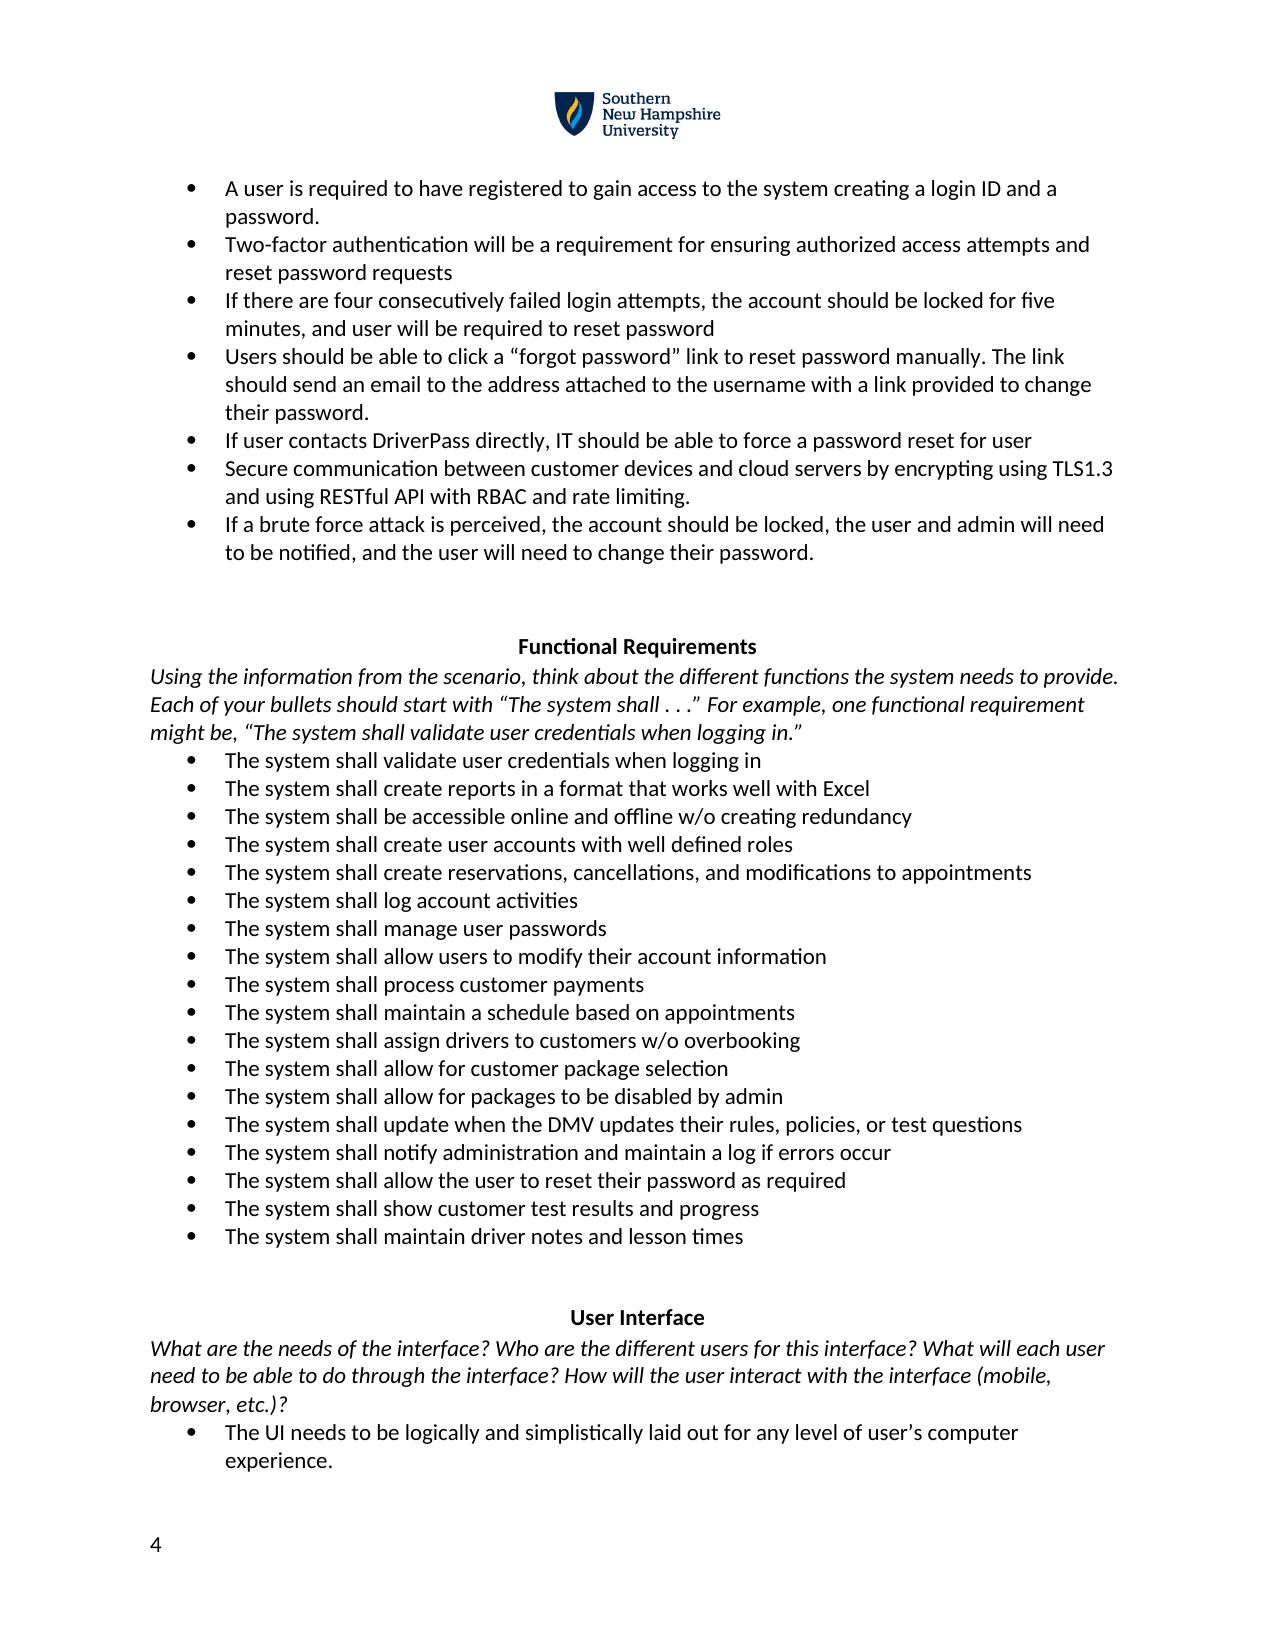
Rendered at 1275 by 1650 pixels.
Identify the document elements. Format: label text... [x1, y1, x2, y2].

list If a brute force attack is perceived, the account should be locked, the user and admin will need to be notified, and the user will need to change their password. [187, 510, 1125, 566]
list The system shall create reports in a format that works well with Excel [187, 774, 1125, 802]
list The system shall allow the user to reset their password as required [187, 1166, 1125, 1194]
list The system shall log account activities [187, 886, 1125, 914]
list The system shall maintain a schedule based on appointments [187, 998, 1125, 1026]
list The system shall validate user credentials when logging in [187, 746, 1125, 774]
list The system shall be accessible online and offline w/o creating redundancy [187, 802, 1125, 830]
list The system shall allow users to modify their account information [187, 942, 1125, 970]
list The system shall maintain driver notes and lesson times [187, 1222, 1125, 1250]
list Two-factor authentication will be a requirement for ensuring authorized access attempts and reset password requests [187, 230, 1125, 286]
list The system shall process customer payments [187, 970, 1125, 998]
list The system shall allow for customer package selection [187, 1054, 1125, 1082]
list Secure communication between customer devices and cloud servers by encrypting using TLS1.3 and using RESTful API with RBAC and rate limiting. [187, 454, 1125, 510]
list The system shall manage user passwords [187, 914, 1125, 942]
list If user contacts DriverPass directly, IT should be able to force a password reset for user [187, 426, 1125, 454]
list A user is required to have registered to gain access to the system creating a login ID and a password. [187, 174, 1125, 230]
list The system shall notify administration and maintain a log if errors occur [187, 1138, 1125, 1166]
subtitle User Interface [150, 1303, 1125, 1331]
list The UI needs to be logically and simplistically laid out for any level of user’s computer experience. [187, 1418, 1125, 1474]
list If there are four consecutively failed login attempts, the account should be locked for five minutes, and user will be required to reset password [187, 286, 1125, 342]
subtitle Functional Requirements [150, 632, 1125, 660]
text Using the information from the scenario, think about the different functions the system needs to provide. Each of your bullets should start with “The system shall . . .” For example, one functional requirement might be, “The system shall validate user credentials when logging in.” [150, 662, 1125, 746]
picture [546, 75, 729, 154]
list The system shall update when the DMV updates their rules, policies, or test questions [187, 1110, 1125, 1138]
list The system shall show customer test results and progress [187, 1194, 1125, 1222]
list The system shall assign drivers to customers w/o overbooking [187, 1026, 1125, 1054]
list The system shall create reservations, cancellations, and modifications to appointments [187, 858, 1125, 886]
text What are the needs of the interface? Who are the different users for this interface? What will each user need to be able to do through the interface? How will the user interact with the interface (mobile, browser, etc.)? [150, 1334, 1125, 1418]
list The system shall create user accounts with well defined roles [187, 830, 1125, 858]
list The system shall allow for packages to be disabled by admin [187, 1082, 1125, 1110]
list Users should be able to click a “forgot password” link to reset password manually. The link should send an email to the address attached to the username with a link provided to change their password. [187, 342, 1125, 426]
